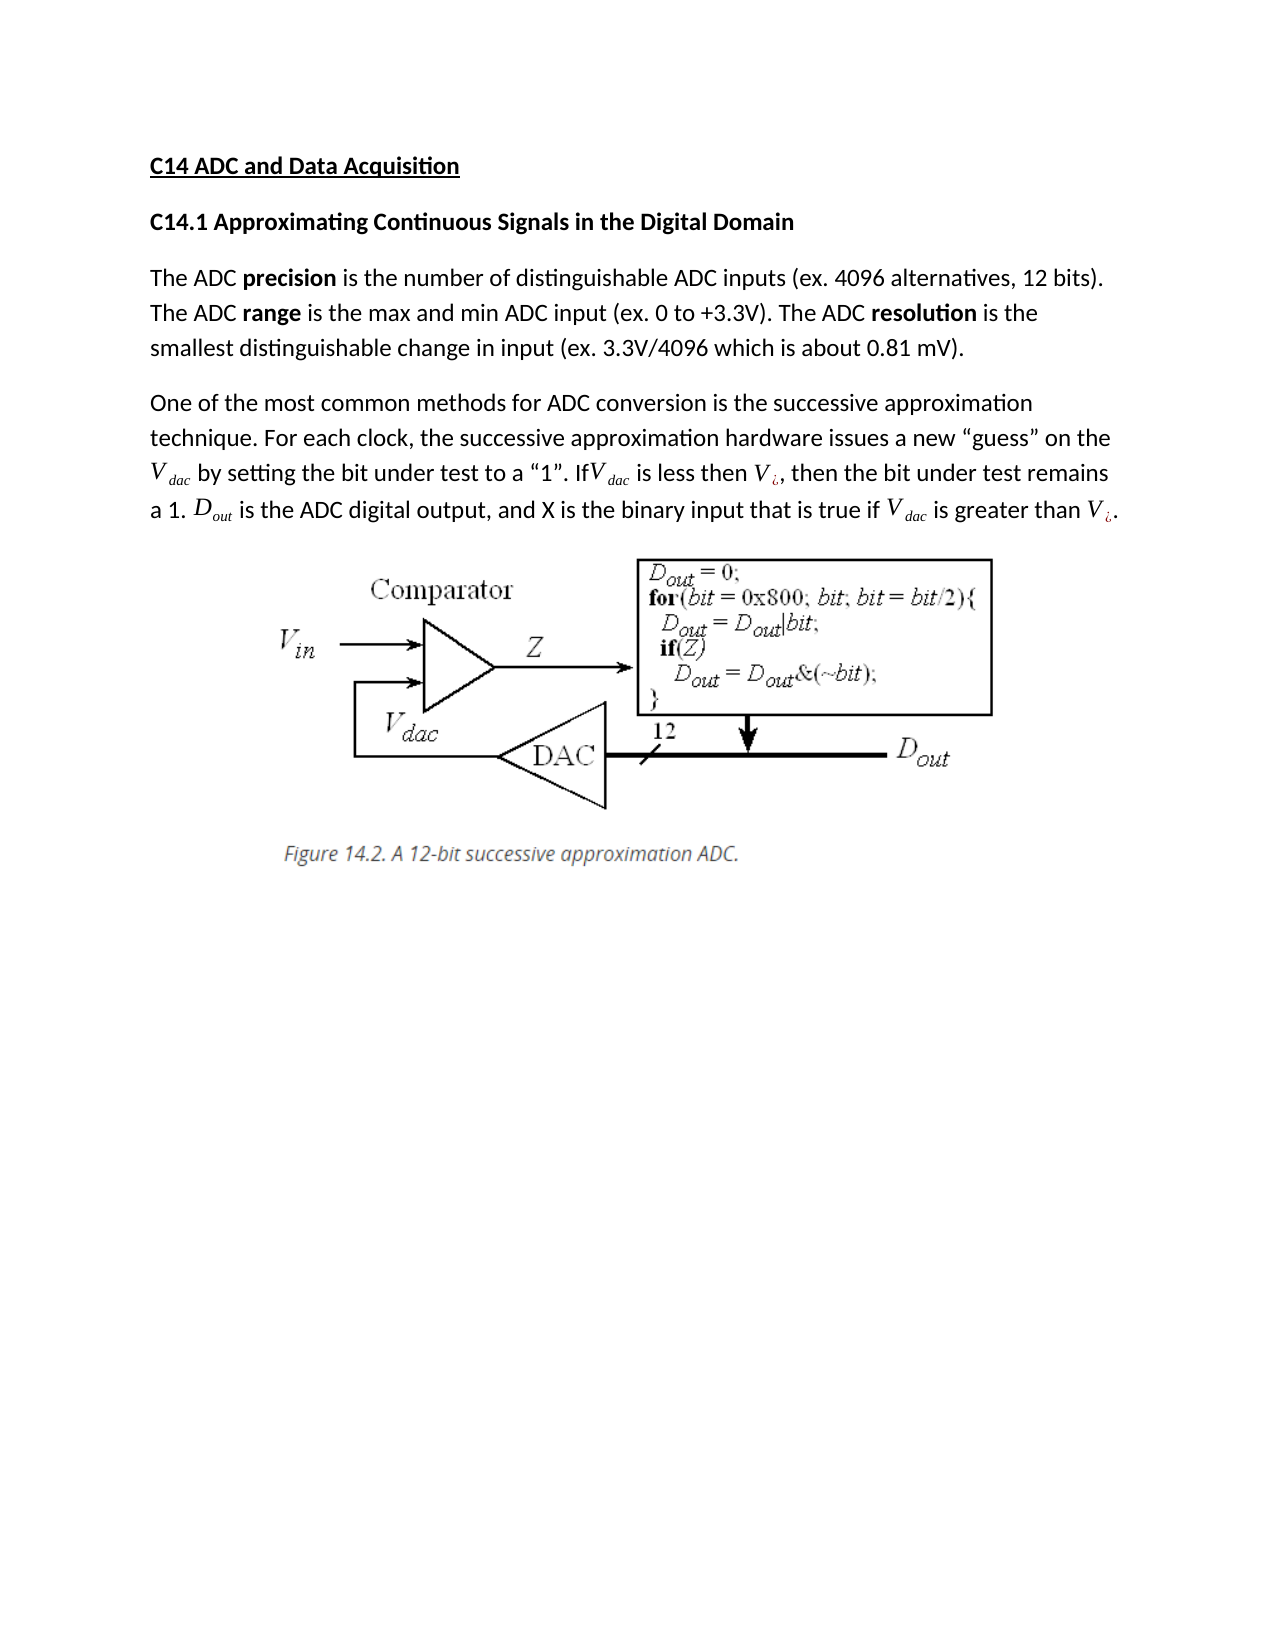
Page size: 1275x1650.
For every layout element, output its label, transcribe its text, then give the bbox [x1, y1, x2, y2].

text C14 ADC and Data Acquisition [150, 150, 1125, 181]
text C14.1 Approximating Continuous Signals in the Digital Domain [150, 206, 1125, 236]
picture [272, 550, 1003, 870]
text The ADC precision is the number of distinguishable ADC inputs (ex. 4096 alternatives, 12 bits). The ADC range is the max and min ADC input (ex. 0 to +3.3V). The ADC resolution is the smallest distinguishable change in input (ex. 3.3V/4096 which is about 0.81 mV). [150, 262, 1125, 362]
text One of the most common methods for ADC conversion is the successive approximation technique. For each clock, the successive approximation hardware issues a new “guess” on the by setting the bit under test to a “1”. If is less then , then the bit under test remains a 1. is the ADC digital output, and X is the binary input that is true if is greater than . [150, 387, 1125, 525]
